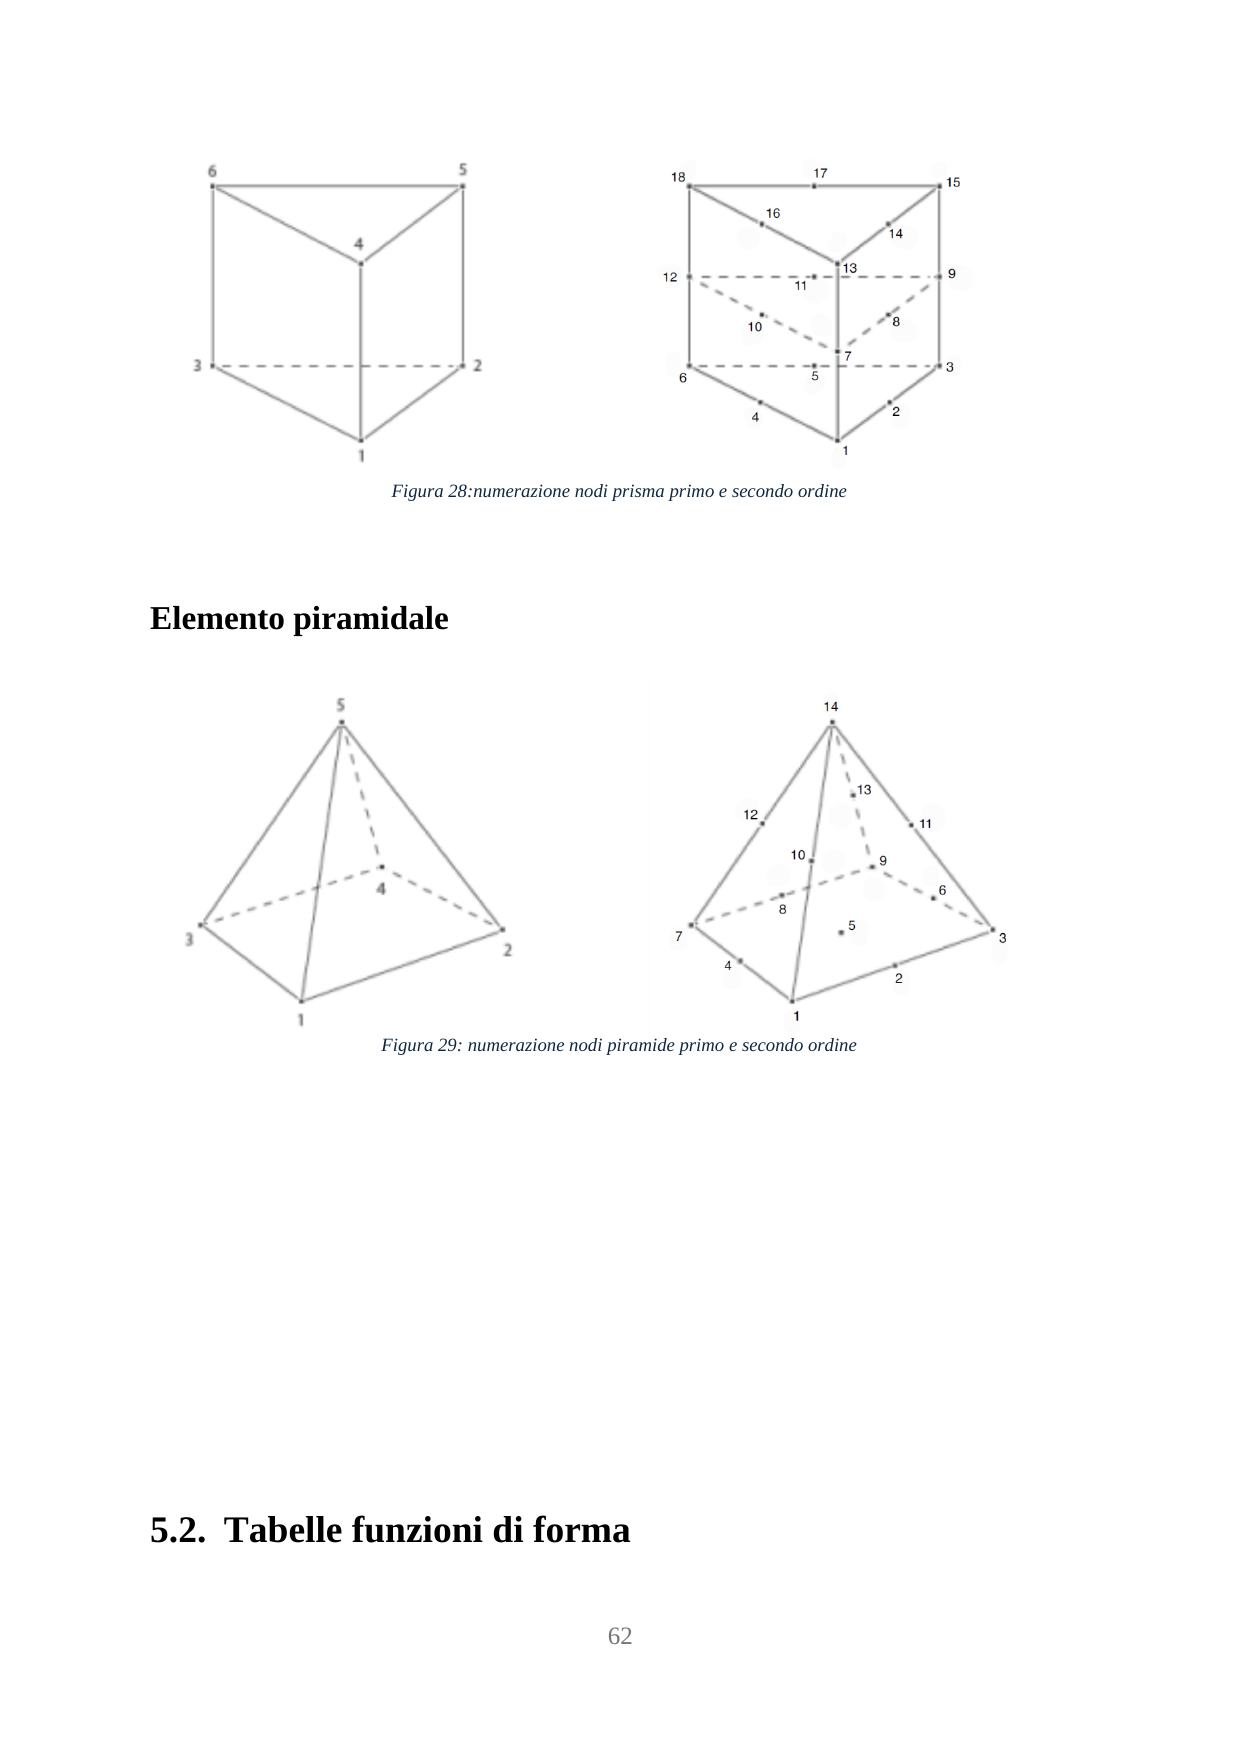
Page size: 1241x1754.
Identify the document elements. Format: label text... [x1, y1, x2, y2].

text Figura 29: numerazione nodi piramide primo e secondo ordine [150, 1034, 1090, 1055]
text Figura 28:numerazione nodi prisma primo e secondo ordine [150, 480, 1090, 501]
text 5.2. Tabelle funzioni di forma [150, 1507, 1090, 1550]
text Elemento piramidale [150, 598, 1090, 637]
picture [150, 150, 1091, 480]
picture [150, 675, 1091, 1034]
